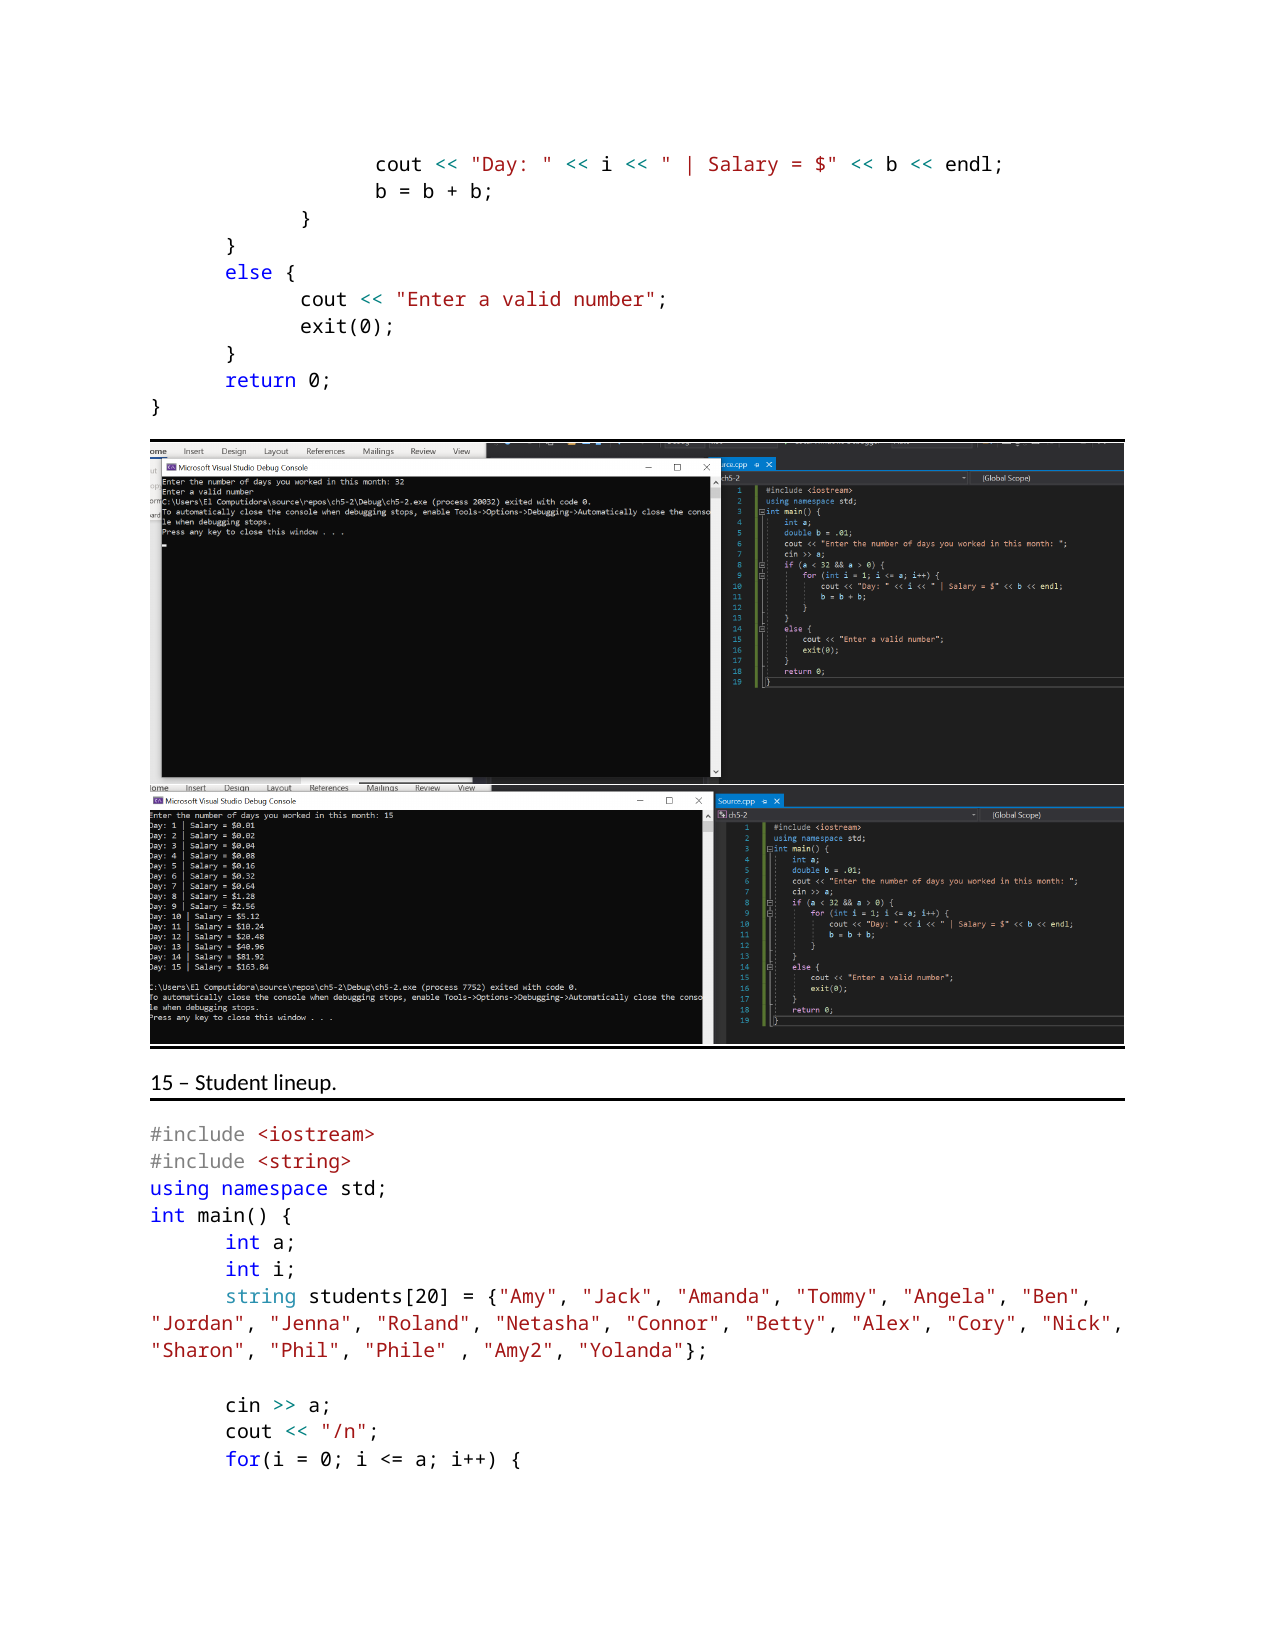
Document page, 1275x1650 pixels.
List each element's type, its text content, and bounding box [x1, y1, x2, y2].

text string students[20] = {"Amy", "Jack", "Amanda", "Tommy", "Angela", "Ben", "Jordan", "Jenna", "Roland", "Netasha", "Connor", "Betty", "Alex", "Cory", "Nick", "Sharon", "Phil", "Phile" , "Amy2", "Yolanda"}; [150, 1282, 1125, 1363]
text 15 – Student lineup. [150, 1068, 1125, 1098]
text int i; [150, 1255, 1125, 1282]
text int a; [150, 1228, 1125, 1255]
text #include <string> [150, 1147, 1125, 1174]
text cout << "Enter a valid number"; [150, 285, 1125, 312]
text } [150, 339, 1125, 366]
text return 0; [150, 366, 1125, 393]
text int main() { [150, 1201, 1125, 1228]
picture [150, 785, 1124, 1044]
text } [150, 231, 1125, 258]
text b = b + b; [150, 177, 1125, 204]
text exit(0); [150, 312, 1125, 339]
text using namespace std; [150, 1174, 1125, 1201]
text } [150, 204, 1125, 231]
text for(i = 0; i <= a; i++) { [150, 1445, 1125, 1472]
text cout << "Day: " << i << " | Salary = $" << b << endl; [150, 150, 1125, 177]
text } [150, 393, 1125, 420]
text #include <iostream> [150, 1120, 1125, 1147]
text cout << "/n"; [150, 1418, 1125, 1445]
picture [150, 443, 1124, 784]
text cin >> a; [150, 1391, 1125, 1418]
text else { [150, 258, 1125, 285]
